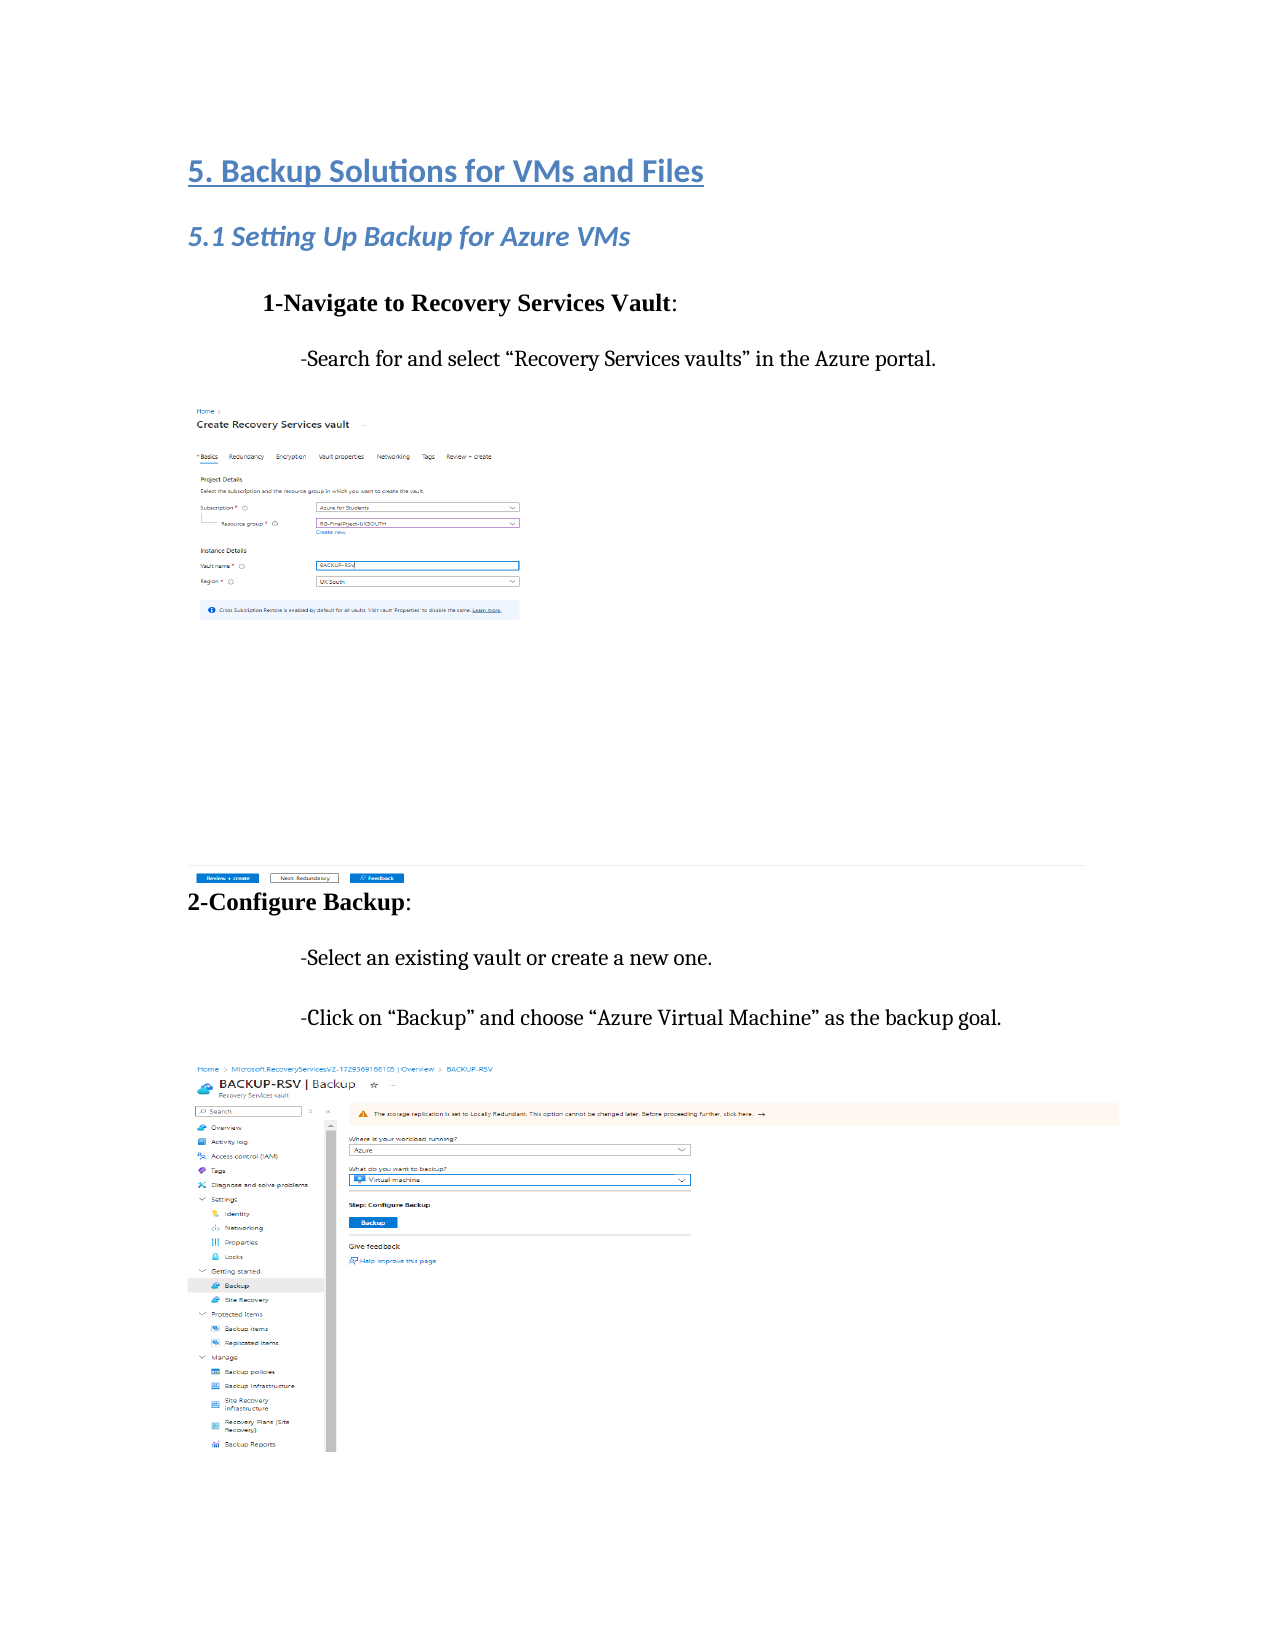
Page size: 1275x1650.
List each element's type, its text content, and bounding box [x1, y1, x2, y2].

subtitle 5. Backup Solutions for VMs and Files [187, 150, 1087, 191]
text 1-Navigate to Recovery Services Vault: [262, 288, 1087, 316]
list -Click on “Backup” and choose “Azure Virtual Machine” as the backup goal. [300, 1004, 1087, 1031]
list -Search for and select “Recovery Services vaults” in the Azure portal. [300, 346, 1087, 372]
picture [187, 1063, 1120, 1452]
subtitle 5.1 Setting Up Backup for Azure VMs [187, 218, 1087, 253]
list -Select an existing vault or create a new one. [300, 945, 1087, 972]
picture [187, 405, 1086, 888]
